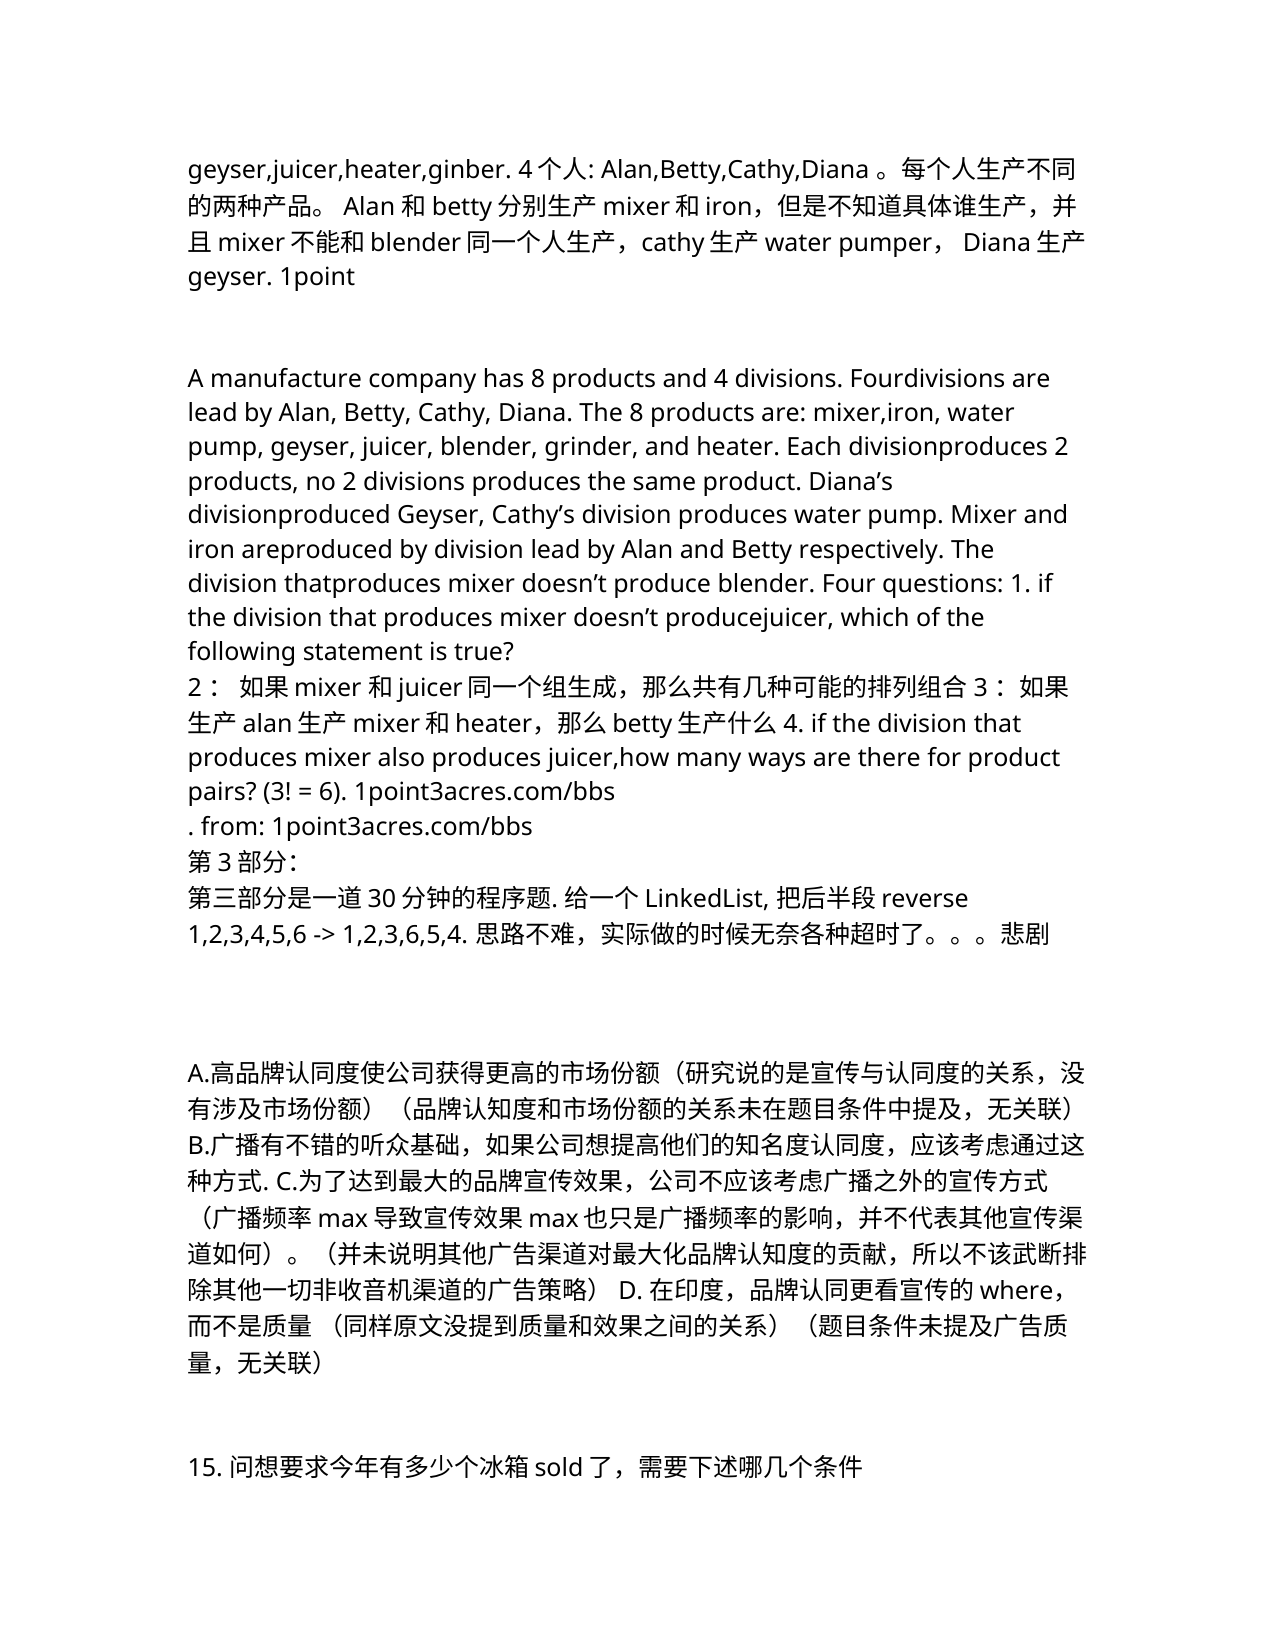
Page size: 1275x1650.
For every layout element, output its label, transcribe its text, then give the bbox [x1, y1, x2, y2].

text 第三部分是一道30分钟的程序题. 给一个LinkedList, 把后半段reverse 1,2,3,4,5,6 -> 1,2,3,6,5,4. 思路不难，实际做的时候无奈各种超时了。。。悲剧 [187, 878, 1087, 951]
text A.高品牌认同度使公司获得更高的市场份额（研究说的是宣传与认同度的关系，没有涉及市场份额）（品牌认知度和市场份额的关系未在题目条件中提及，无关联） B.广播有不错的听众基础，如果公司想提高他们的知名度认同度，应该考虑通过这种方式. C.为了达到最大的品牌宣传效果，公司不应该考虑广播之外的宣传方式 （广播频率max导致宣传效果max也只是广播频率的影响，并不代表其他宣传渠道如何）。（并未说明其他广告渠道对最大化品牌认知度的贡献，所以不该武断排除其他一切非收音机渠道的广告策略） D. 在印度，品牌认同更看宣传的where，而不是质量 （同样原文没提到质量和效果之间的关系）（题目条件未提及广告质量，无关联） [187, 1053, 1087, 1379]
text . from: 1point3acres.com/bbs [187, 808, 1087, 842]
text 2 ： 如果mixer 和juicer同一个组生成，那么共有几种可能的排列组合 3 ：如果生产alan生产mixer和heater，那么betty生产什么 4. if the division that produces mixer also produces juicer,how many ways are there for product pairs? (3! = 6). 1point3acres.com/bbs [187, 667, 1087, 808]
text 第3部分： [187, 842, 1087, 878]
text geyser,juicer,heater,ginber. 4个人: Alan,Betty,Cathy,Diana 。每个人生产不同的两种产品。 Alan 和betty分别生产 mixer和iron，但是不知道具体谁生产，并且mixer不能和blender同一个人生产，cathy生产water pumper， Diana生产geyser. 1point [187, 150, 1087, 293]
text 15. 问想要求今年有多少个冰箱sold了，需要下述哪几个条件 [187, 1447, 1087, 1484]
text A manufacture company has 8 products and 4 divisions. Fourdivisions are lead by Alan, Betty, Cathy, Diana. The 8 products are: mixer,iron, water pump, geyser, juicer, blender, grinder, and heater. Each divisionproduces 2 products, no 2 divisions produces the same product. Diana’s divisionproduced Geyser, Cathy’s division produces water pump. Mixer and iron areproduced by division lead by Alan and Betty respectively. The division thatproduces mixer doesn’t produce blender. Four questions: 1. if the division that produces mixer doesn’t producejuicer, which of the following statement is true? [187, 361, 1087, 667]
